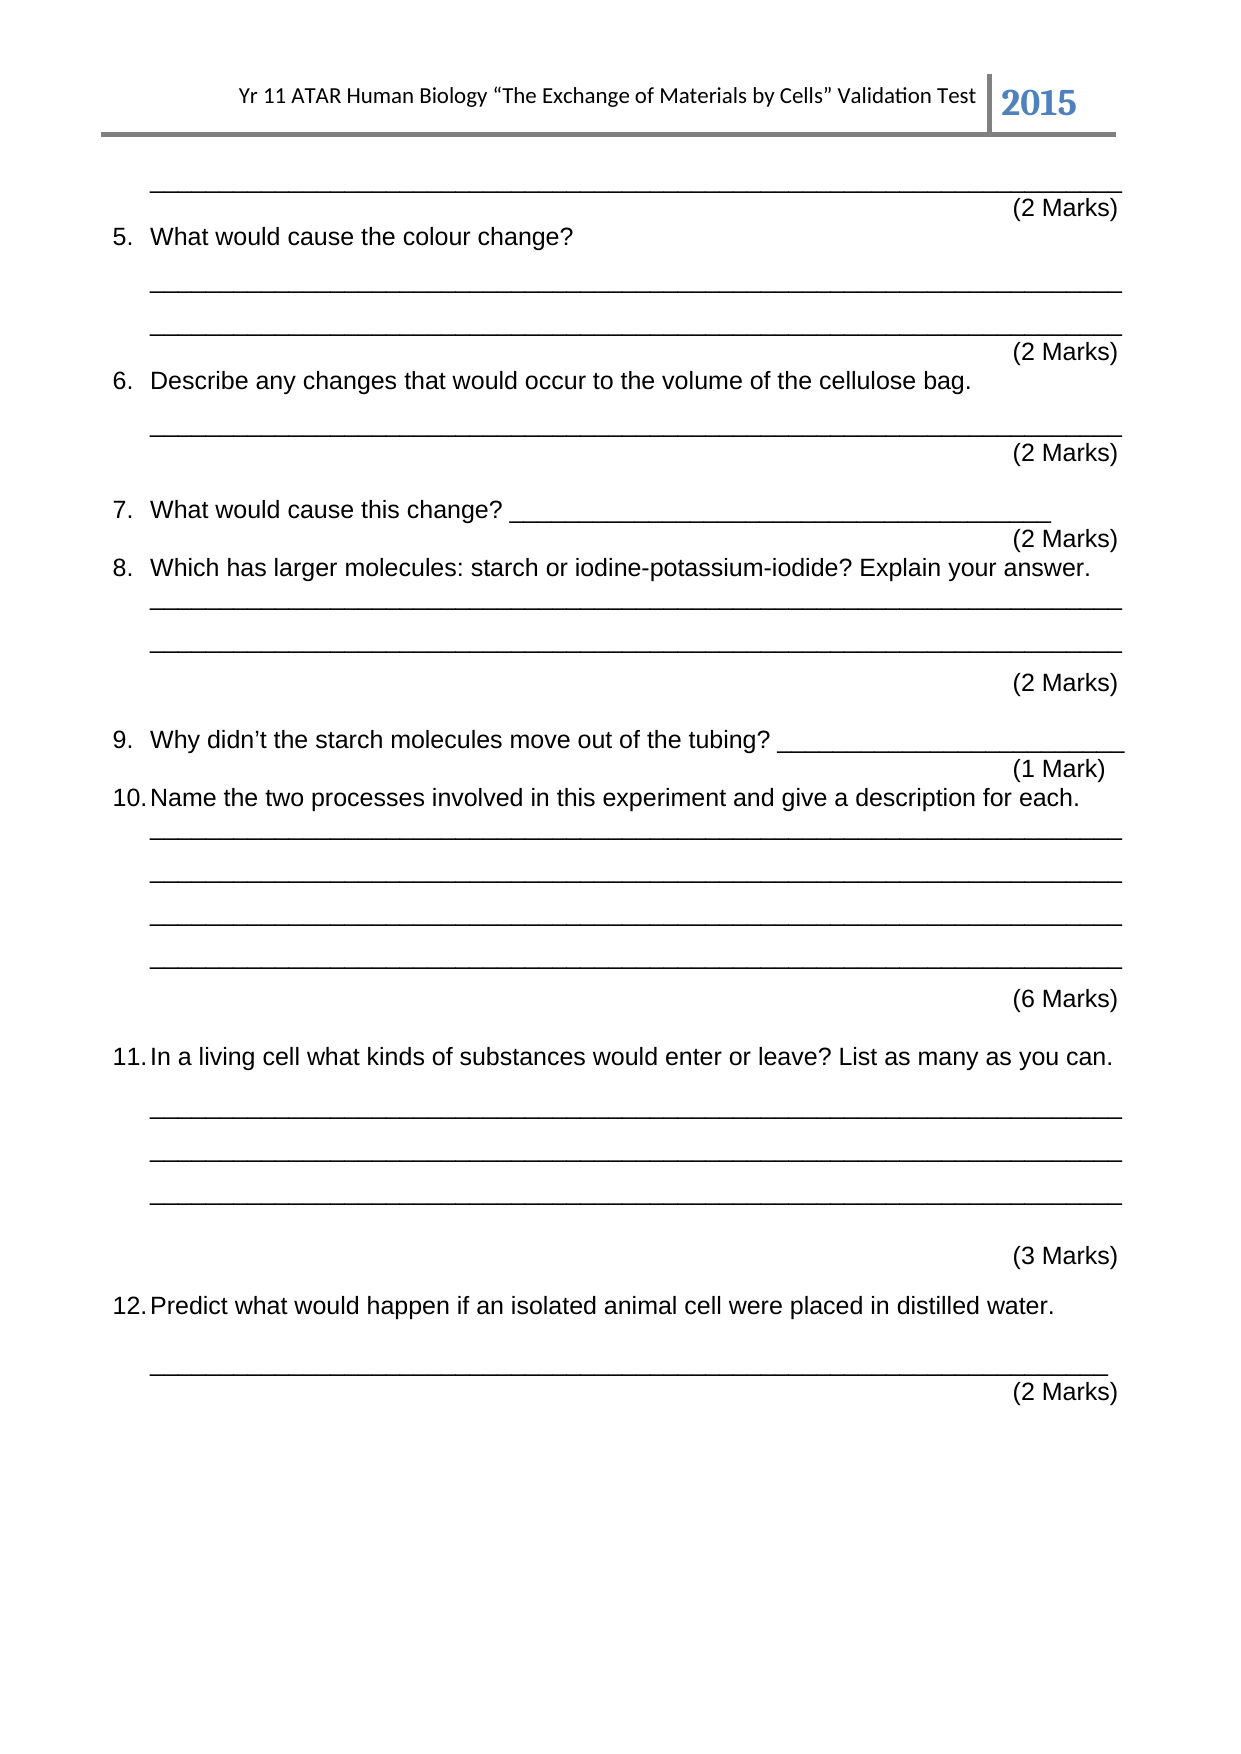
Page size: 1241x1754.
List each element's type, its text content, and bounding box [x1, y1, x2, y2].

list (2 Marks) [1012, 438, 1128, 466]
list ______________________________________________________________________ [150, 409, 1128, 438]
list What would cause the colour change? [112, 222, 1128, 251]
list ____________________________________________________________________________________________________________________________________________ [150, 581, 1128, 653]
list In a living cell what kinds of substances would enter or leave? List as many as you can. [112, 1041, 1128, 1070]
list _____________________________________________________________________ [150, 1348, 1128, 1377]
list Predict what would happen if an isolated animal cell were placed in distilled water. [112, 1291, 1128, 1319]
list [150, 164, 1128, 193]
list ______________________________________________________________________ [150, 308, 1128, 337]
list Describe any changes that would occur to the volume of the cellulose bag. [112, 366, 1128, 394]
list ________________________________________________________________________________________________________________________________________________________________________________________________________________________________________________________________________________________ [150, 811, 1128, 969]
list Name the two processes involved in this experiment and give a description for each. [112, 783, 1128, 811]
list (2 Marks) [150, 1377, 1128, 1434]
list (6 Marks) [150, 984, 1128, 1013]
list (2 Marks) [150, 193, 1128, 222]
list (2 Marks) [1012, 524, 1128, 553]
text (3 Marks) [150, 1241, 1128, 1270]
list (1 Mark) [1012, 754, 1128, 783]
list Which has larger molecules: starch or iodine-potassium-iodide? Explain your answer. [112, 553, 1128, 581]
list Why didn’t the starch molecules move out of the tubing? _________________________ [112, 725, 1128, 754]
list (2 Marks) [150, 337, 1128, 366]
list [150, 265, 1128, 294]
list (2 Marks) [150, 668, 1128, 696]
list What would cause this change? _______________________________________ [112, 495, 1128, 524]
text __________________________________________________________________________________________________________________________________________________________________________________________________________________ [150, 1091, 1128, 1206]
